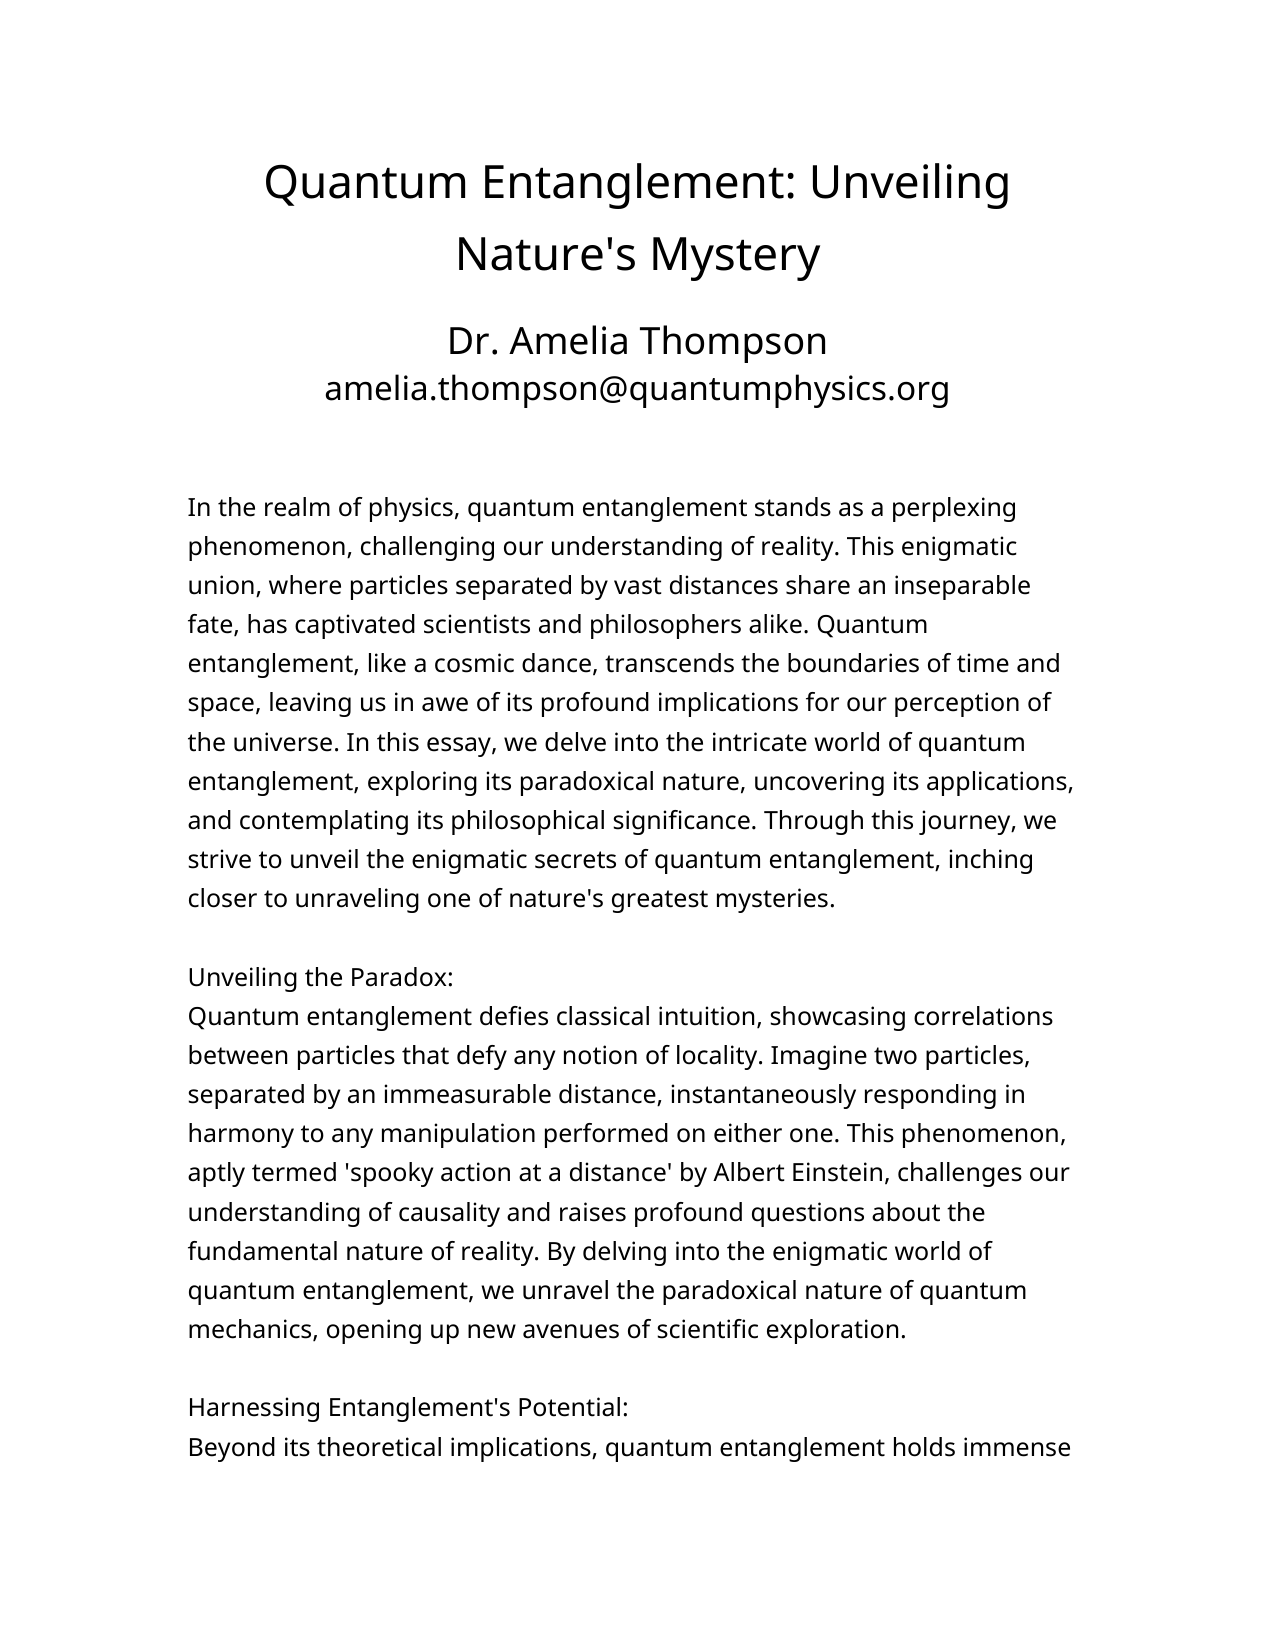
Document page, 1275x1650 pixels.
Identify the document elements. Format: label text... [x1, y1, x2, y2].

text amelia.thompson@quantumphysics.org [187, 365, 1087, 411]
text Dr. Amelia Thompson [187, 314, 1087, 365]
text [187, 489, 1087, 1463]
text Quantum Entanglement: Unveiling Nature's Mystery [187, 150, 1087, 284]
